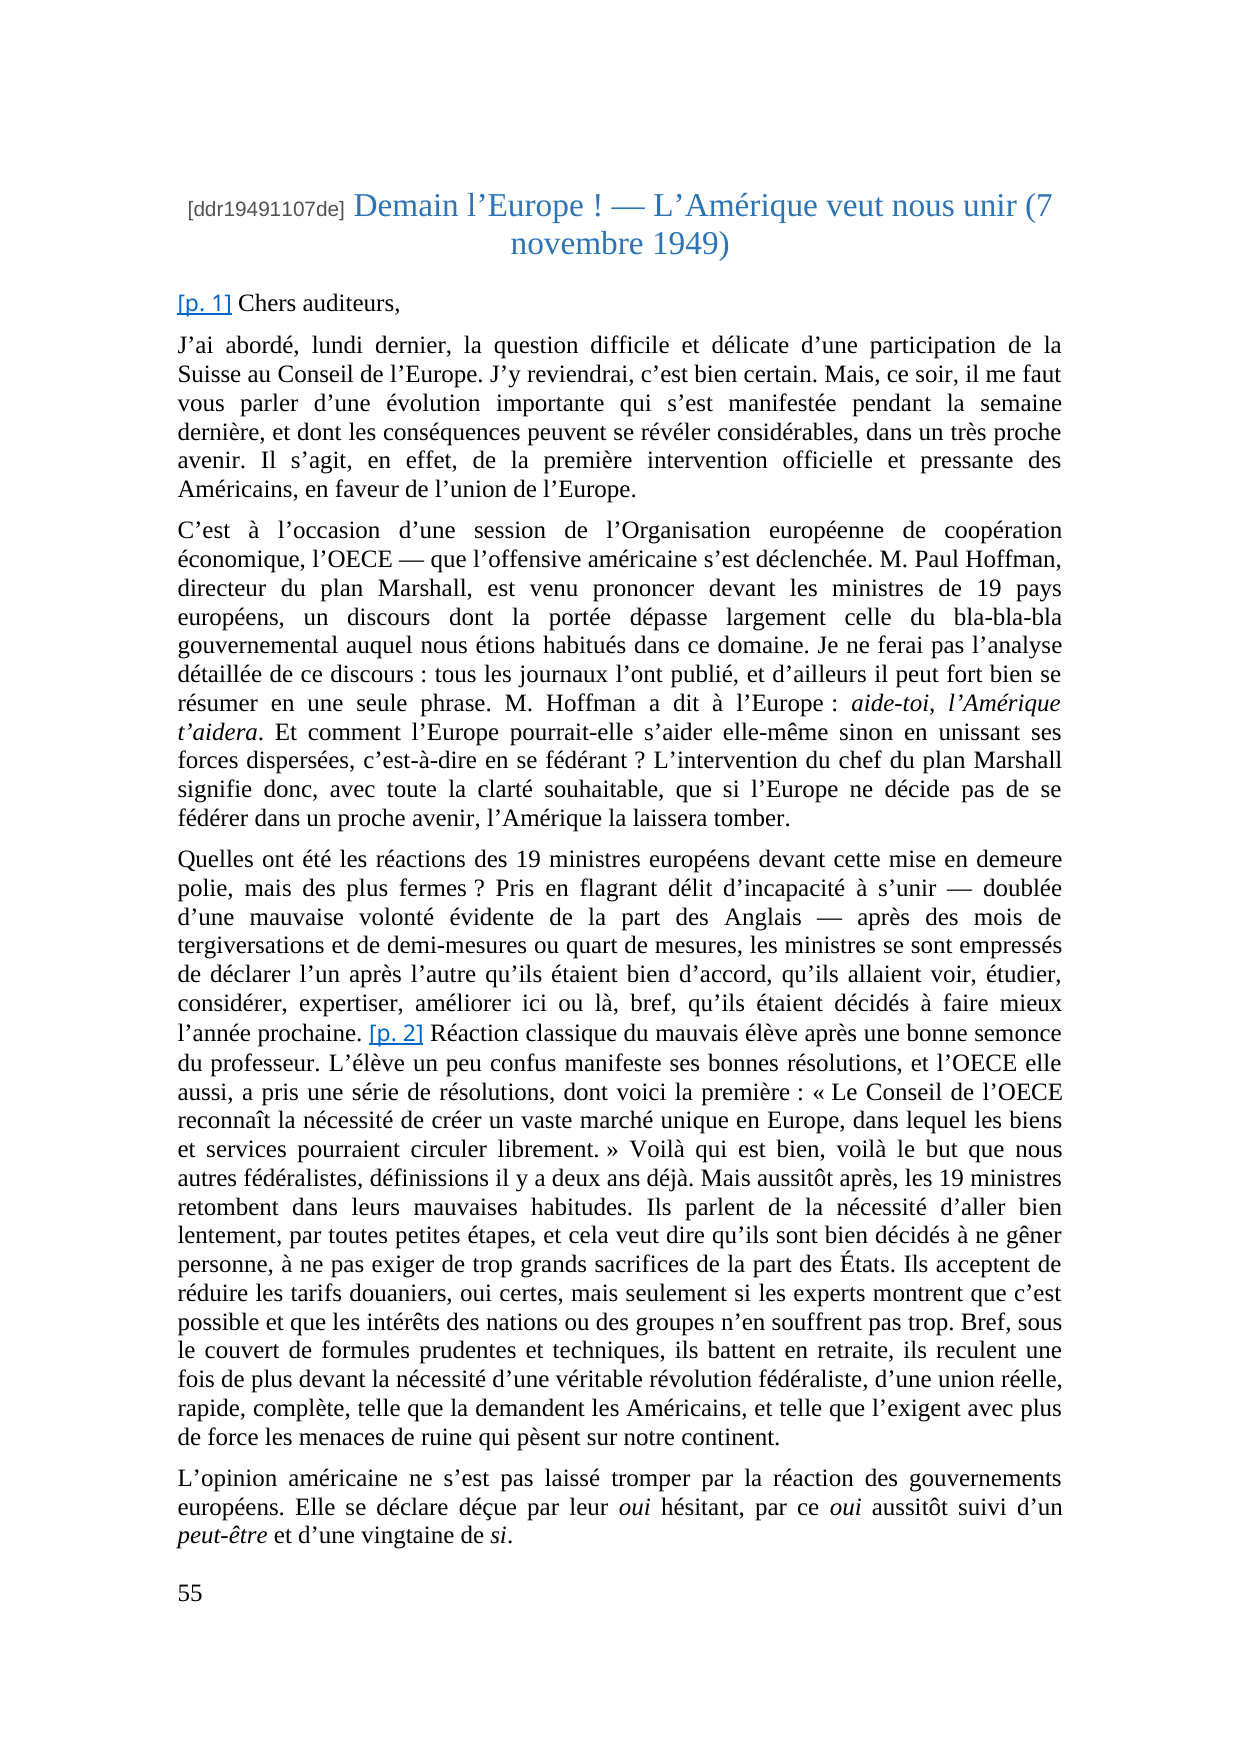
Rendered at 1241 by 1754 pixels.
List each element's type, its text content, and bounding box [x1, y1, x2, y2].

text Quelles ont été les réactions des 19 ministres européens devant cette mise en demeure polie, mais des plus fermes ? Pris en flagrant délit d’incapacité à s’unir — doublée d’une mauvaise volonté évidente de la part des Anglais — après des mois de tergiversations et de demi-mesures ou quart de mesures, les ministres se sont empressés de déclarer l’un après l’autre qu’ils étaient bien d’accord, qu’ils allaient voir, étudier, considérer, expertiser, améliorer ici ou là, bref, qu’ils étaient décidés à faire mieux l’année prochaine. [p. 2] Réaction classique du mauvais élève après une bonne semonce du professeur. L’élève un peu confus manifeste ses bonnes résolutions, et l’OECE elle aussi, a pris une série de résolutions, dont voici la première : « Le Conseil de l’OECE reconnaît la nécessité de créer un vaste marché unique en Europe, dans lequel les biens et services pourraient circuler librement. » Voilà qui est bien, voilà le but que nous autres fédéralistes, définissions il y a deux ans déjà. Mais aussitôt après, les 19 ministres retombent dans leurs mauvaises habitudes. Ils parlent de la nécessité d’aller bien lentement, par toutes petites étapes, et cela veut dire qu’ils sont bien décidés à ne gêner personne, à ne pas exiger de trop grands sacrifices de la part des États. Ils acceptent de réduire les tarifs douaniers, oui certes, mais seulement si les experts montrent que c’est possible et que les intérêts des nations ou des groupes n’en souffrent pas trop. Bref, sous le couvert de formules prudentes et techniques, ils battent en retraite, ils reculent une fois de plus devant la nécessité d’une véritable révolution fédéraliste, d’une union réelle, rapide, complète, telle que la demandent les Américains, et telle que l’exigent avec plus de force les menaces de ruine qui pèsent sur notre continent. [177, 844, 1063, 1451]
text C’est à l’occasion d’une session de l’Organisation européenne de coopération économique, l’OECE — que l’offensive américaine s’est déclenchée. M. Paul Hoffman, directeur du plan Marshall, est venu prononcer devant les ministres de 19 pays européens, un discours dont la portée dépasse largement celle du bla-bla-bla gouvernemental auquel nous étions habitués dans ce domaine. Je ne ferai pas l’analyse détaillée de ce discours : tous les journaux l’ont publié, et d’ailleurs il peut fort bien se résumer en une seule phrase. M. Hoffman a dit à l’Europe : aide-toi, l’Amérique t’aidera. Et comment l’Europe pourrait-elle s’aider elle-même sinon en unissant ses forces dispersées, c’est-à-dire en se fédérant ? L’intervention du chef du plan Marshall signifie donc, avec toute la clarté souhaitable, que si l’Europe ne décide pas de se fédérer dans un proche avenir, l’Amérique la laissera tomber. [177, 516, 1063, 832]
subtitle [ddr19491107de] Demain l’Europe ! — L’Amérique veut nous unir (7 novembre 1949) [177, 185, 1063, 262]
text J’ai abordé, lundi dernier, la question difficile et délicate d’une participation de la Suisse au Conseil de l’Europe. J’y reviendrai, c’est bien certain. Mais, ce soir, il me faut vous parler d’une évolution importante qui s’est manifestée pendant la semaine dernière, et dont les conséquences peuvent se révéler considérables, dans un très proche avenir. Il s’agit, en effet, de la première intervention officielle et pressante des Américains, en faveur de l’union de l’Europe. [177, 331, 1063, 503]
text L’opinion américaine ne s’est pas laissé tromper par la réaction des gouvernements européens. Elle se déclare déçue par leur oui hésitant, par ce oui aussitôt suivi d’un peut-être et d’une vingtaine de si. [177, 1463, 1063, 1549]
text [p. 1] Chers auditeurs, [177, 287, 1063, 318]
